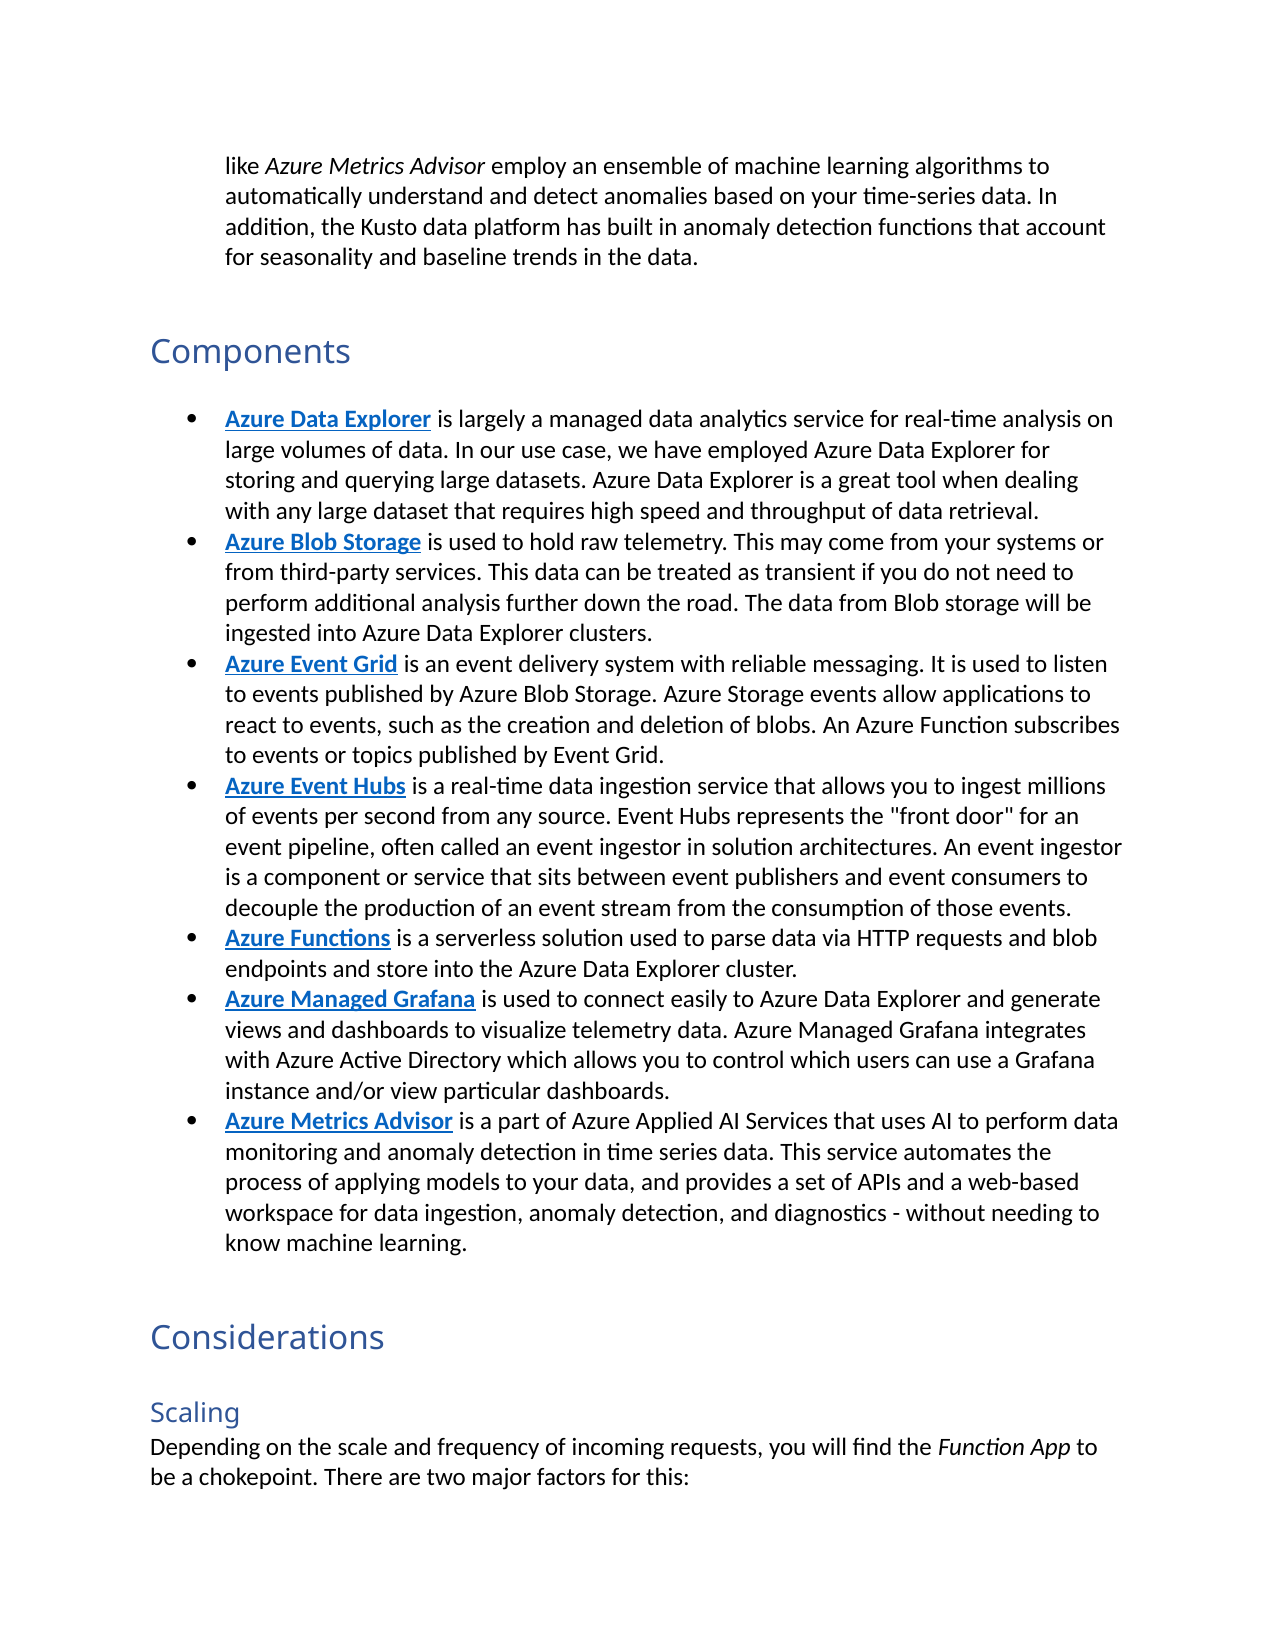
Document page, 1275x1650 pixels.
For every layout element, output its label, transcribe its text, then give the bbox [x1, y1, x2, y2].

list Azure Event Hubs is a real-time data ingestion service that allows you to ingest millions of events per second from any source. Event Hubs represents the "front door" for an event pipeline, often called an event ingestor in solution architectures. An event ingestor is a component or service that sits between event publishers and event consumers to decouple the production of an event stream from the consumption of those events. [187, 770, 1125, 922]
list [187, 150, 1125, 272]
list Azure Data Explorer is largely a managed data analytics service for real-time analysis on large volumes of data. In our use case, we have employed Azure Data Explorer for storing and querying large datasets. Azure Data Explorer is a great tool when dealing with any large dataset that requires high speed and throughput of data retrieval. [187, 403, 1125, 526]
list Azure Functions is a serverless solution used to parse data via HTTP requests and blob endpoints and store into the Azure Data Explorer cluster. [187, 922, 1125, 983]
list Azure Managed Grafana is used to connect easily to Azure Data Explorer and generate views and dashboards to visualize telemetry data. Azure Managed Grafana integrates with Azure Active Directory which allows you to control which users can use a Grafana instance and/or view particular dashboards. [187, 983, 1125, 1106]
list Azure Metrics Advisor is a part of Azure Applied AI Services that uses AI to perform data monitoring and anomaly detection in time series data. This service automates the process of applying models to your data, and provides a set of APIs and a web-based workspace for data ingestion, anomaly detection, and diagnostics - without needing to know machine learning. [187, 1106, 1125, 1258]
list Azure Event Grid is an event delivery system with reliable messaging. It is used to listen to events published by Azure Blob Storage. Azure Storage events allow applications to react to events, such as the creation and deletion of blobs. An Azure Function subscribes to events or topics published by Event Grid. [187, 648, 1125, 770]
text Depending on the scale and frequency of incoming requests, you will find the Function App to be a chokepoint. There are two major factors for this: [150, 1431, 1125, 1492]
subtitle Considerations [150, 1314, 1125, 1359]
subtitle Scaling [150, 1394, 1125, 1431]
subtitle Components [150, 328, 1125, 373]
list Azure Blob Storage is used to hold raw telemetry. This may come from your systems or from third-party services. This data can be treated as transient if you do not need to perform additional analysis further down the road. The data from Blob storage will be ingested into Azure Data Explorer clusters. [187, 526, 1125, 648]
